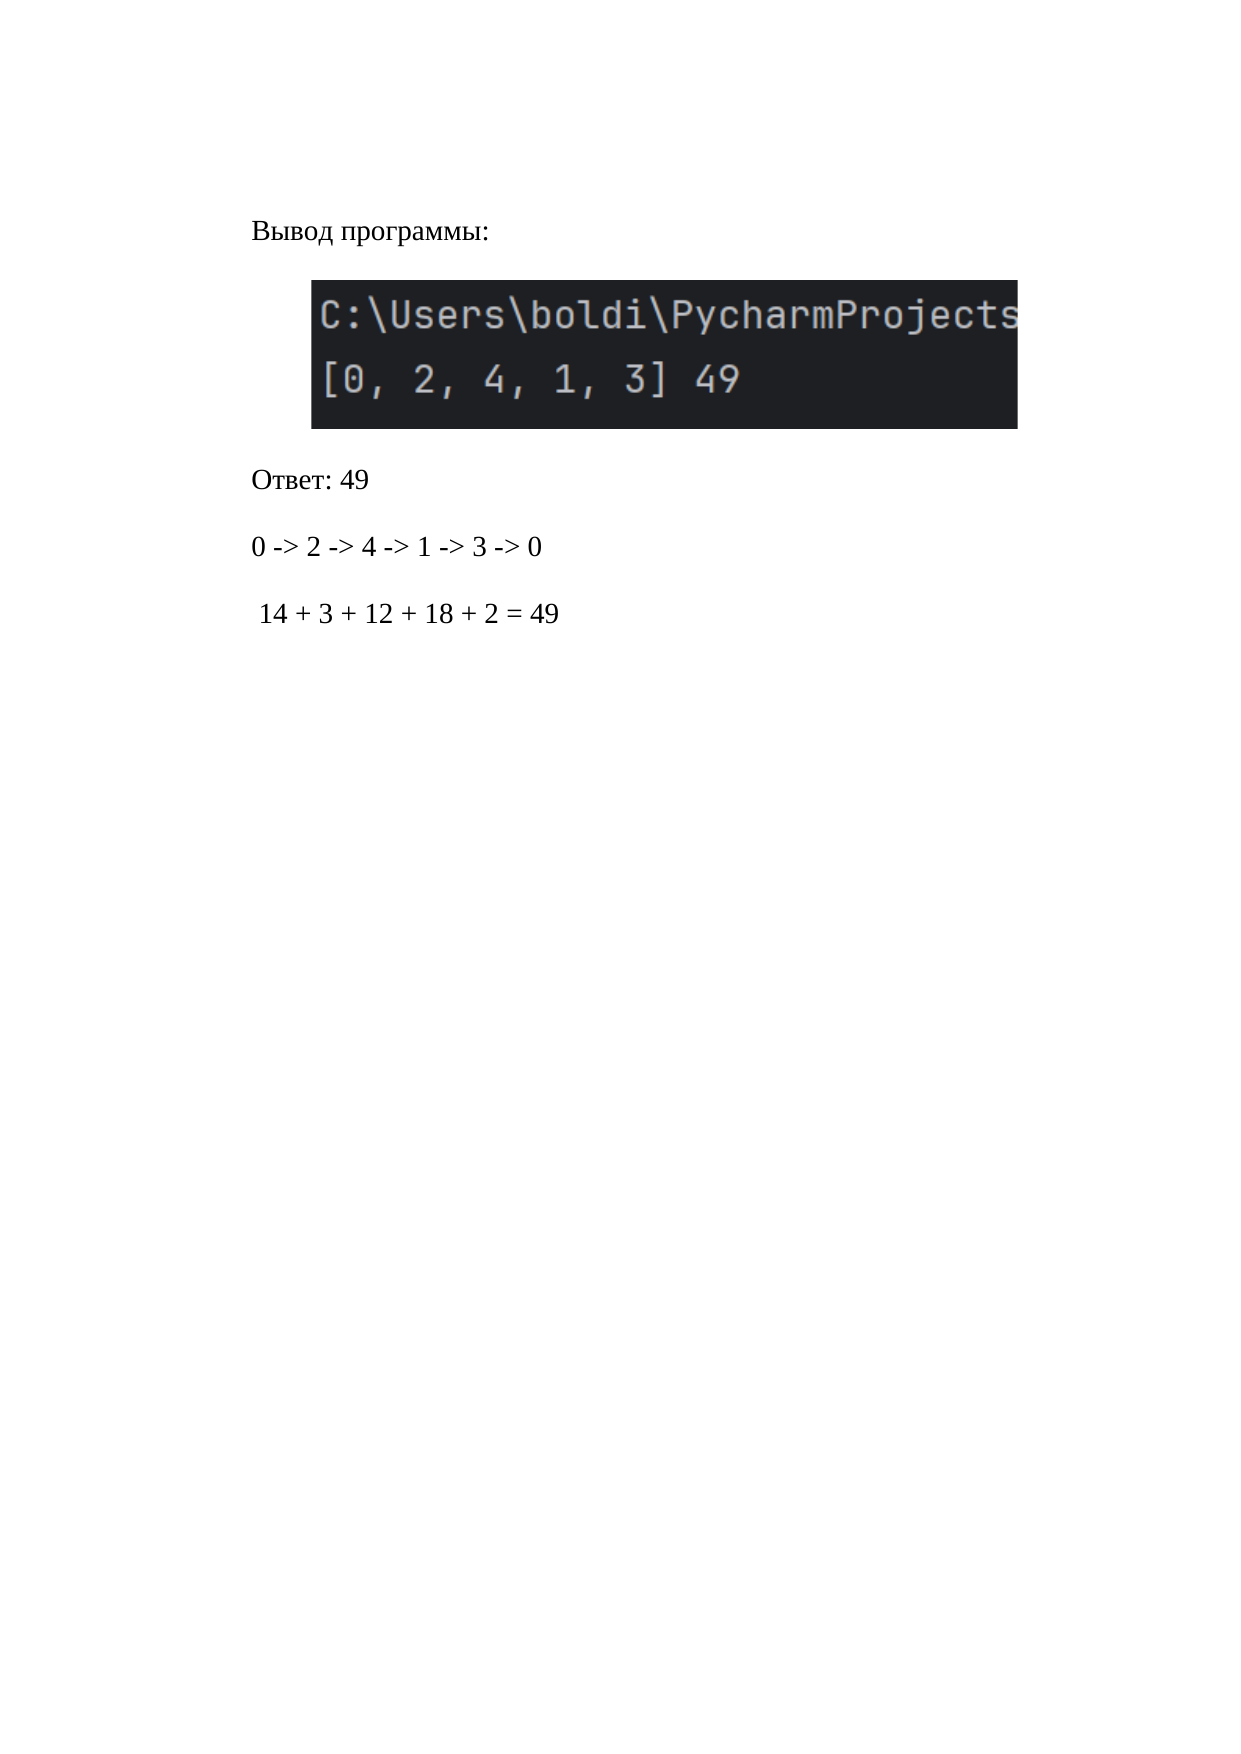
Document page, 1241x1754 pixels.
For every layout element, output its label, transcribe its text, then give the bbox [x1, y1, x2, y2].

text 0 -> 2 -> 4 -> 1 -> 3 -> 0 [177, 529, 1152, 563]
text 14 + 3 + 12 + 18 + 2 = 49 [177, 596, 1152, 630]
text Вывод программы: [177, 213, 1152, 247]
picture [311, 280, 1018, 429]
text Ответ: 49 [177, 462, 1152, 496]
